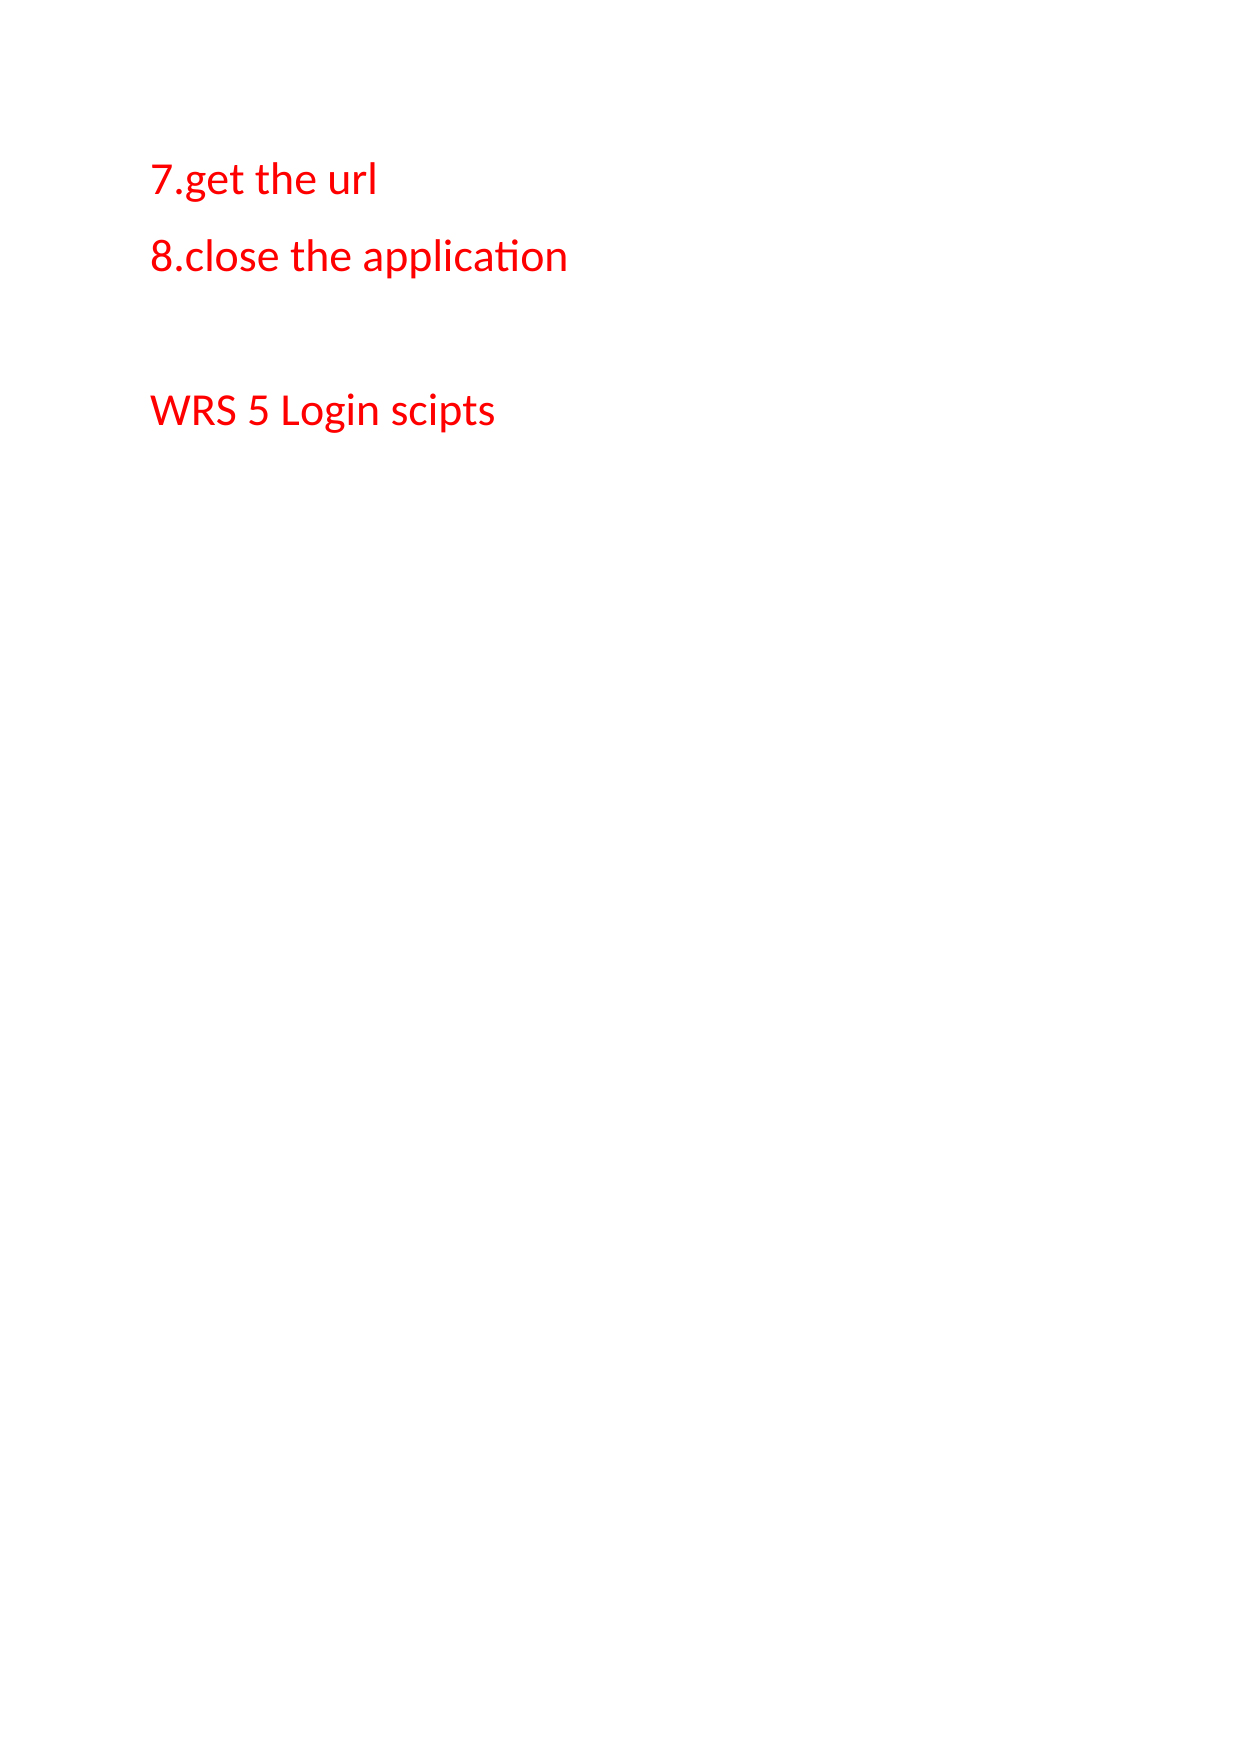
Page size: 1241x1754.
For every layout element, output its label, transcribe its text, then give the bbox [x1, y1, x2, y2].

text 8.close the application [150, 227, 1090, 283]
text WRS 5 Login scipts [150, 381, 1090, 437]
text 7.get the url [150, 150, 1090, 206]
